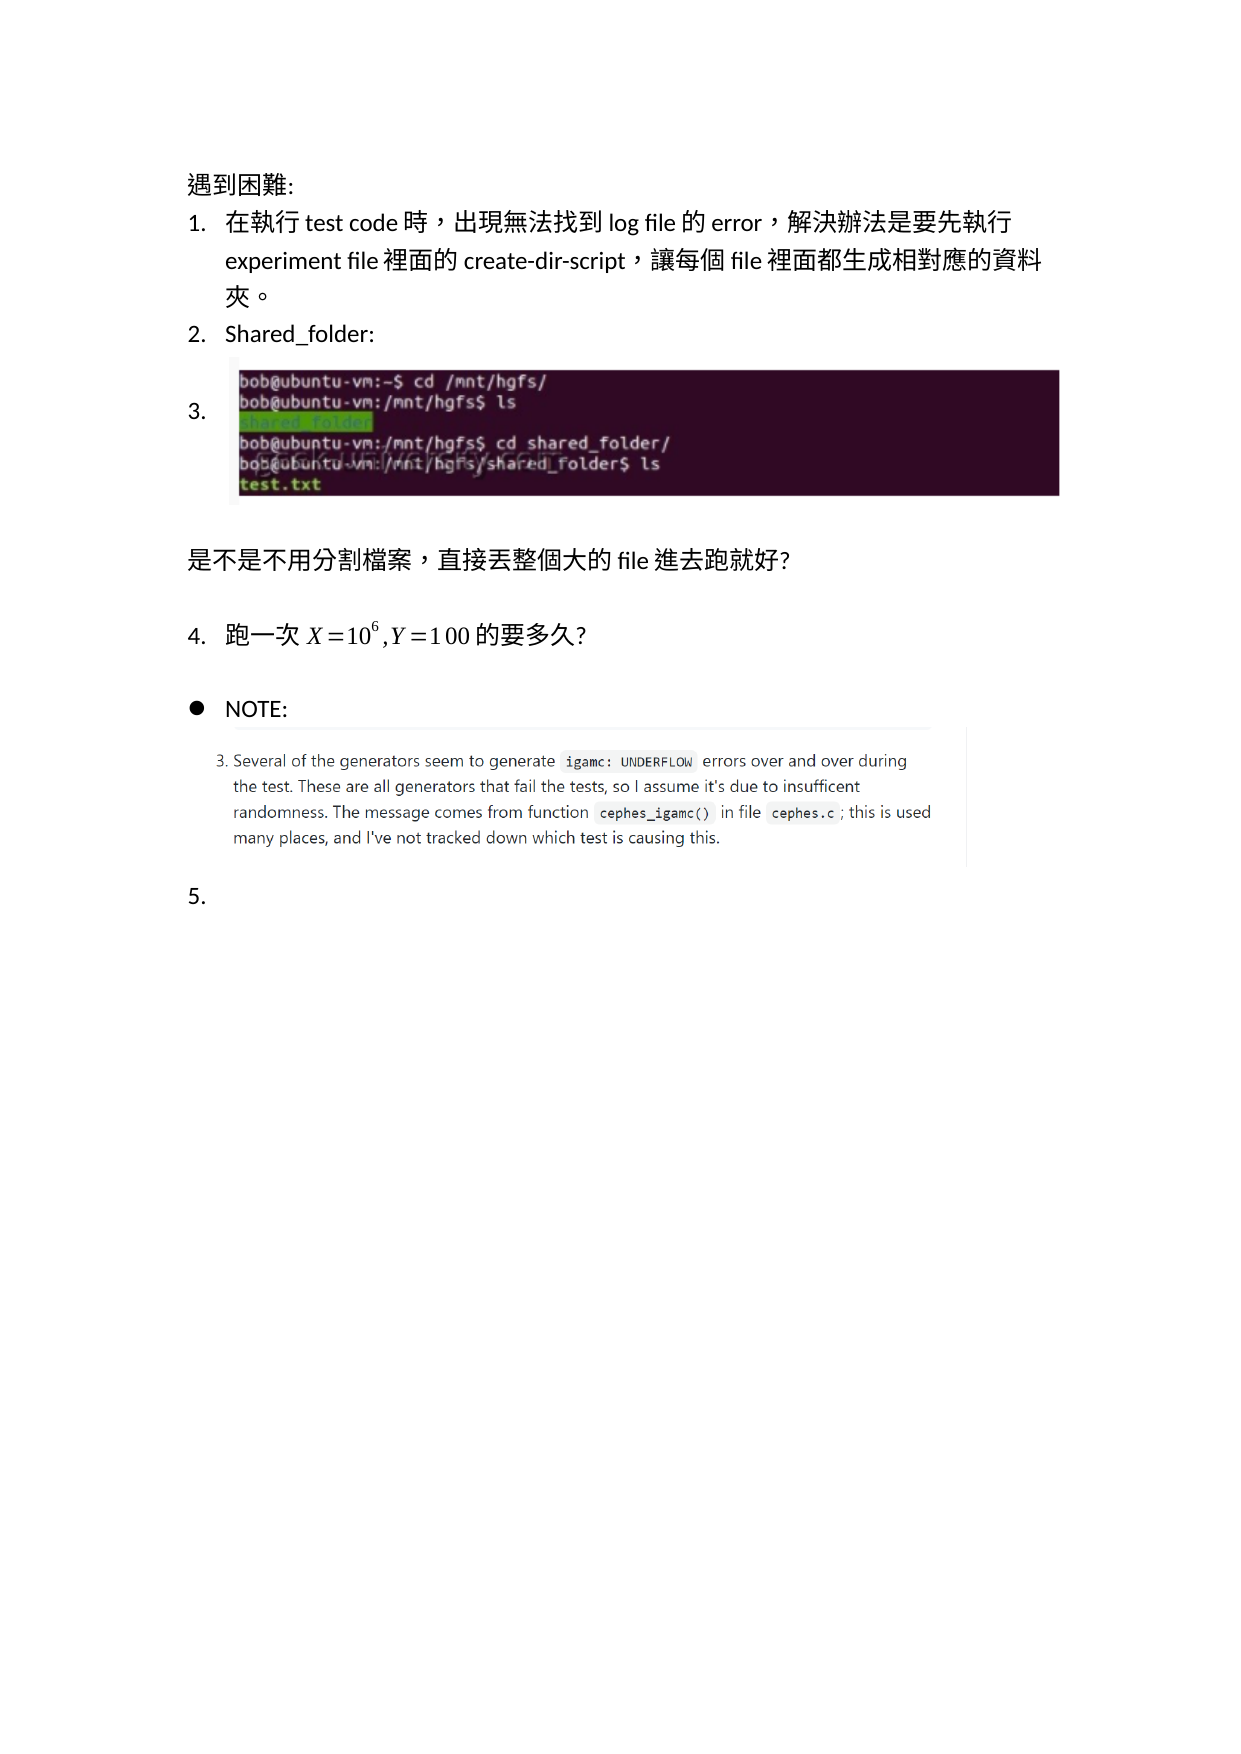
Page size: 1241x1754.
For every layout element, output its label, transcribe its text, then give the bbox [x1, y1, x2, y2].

text 遇到困難: [187, 164, 1053, 202]
list NOTE: [187, 689, 1053, 727]
list 在執行test code時，出現無法找到log file的error，解決辦法是要先執行experiment file裡面的create-dir-script，讓每個file裡面都生成相對應的資料夾。 [187, 202, 1053, 314]
picture [229, 357, 1095, 505]
list 跑一次 的要多久? [187, 614, 1053, 652]
list Shared_folder: [187, 314, 1053, 352]
picture [187, 727, 1053, 867]
list 是不是不用分割檔案，直接丟整個大的file進去跑就好? [187, 389, 1053, 577]
